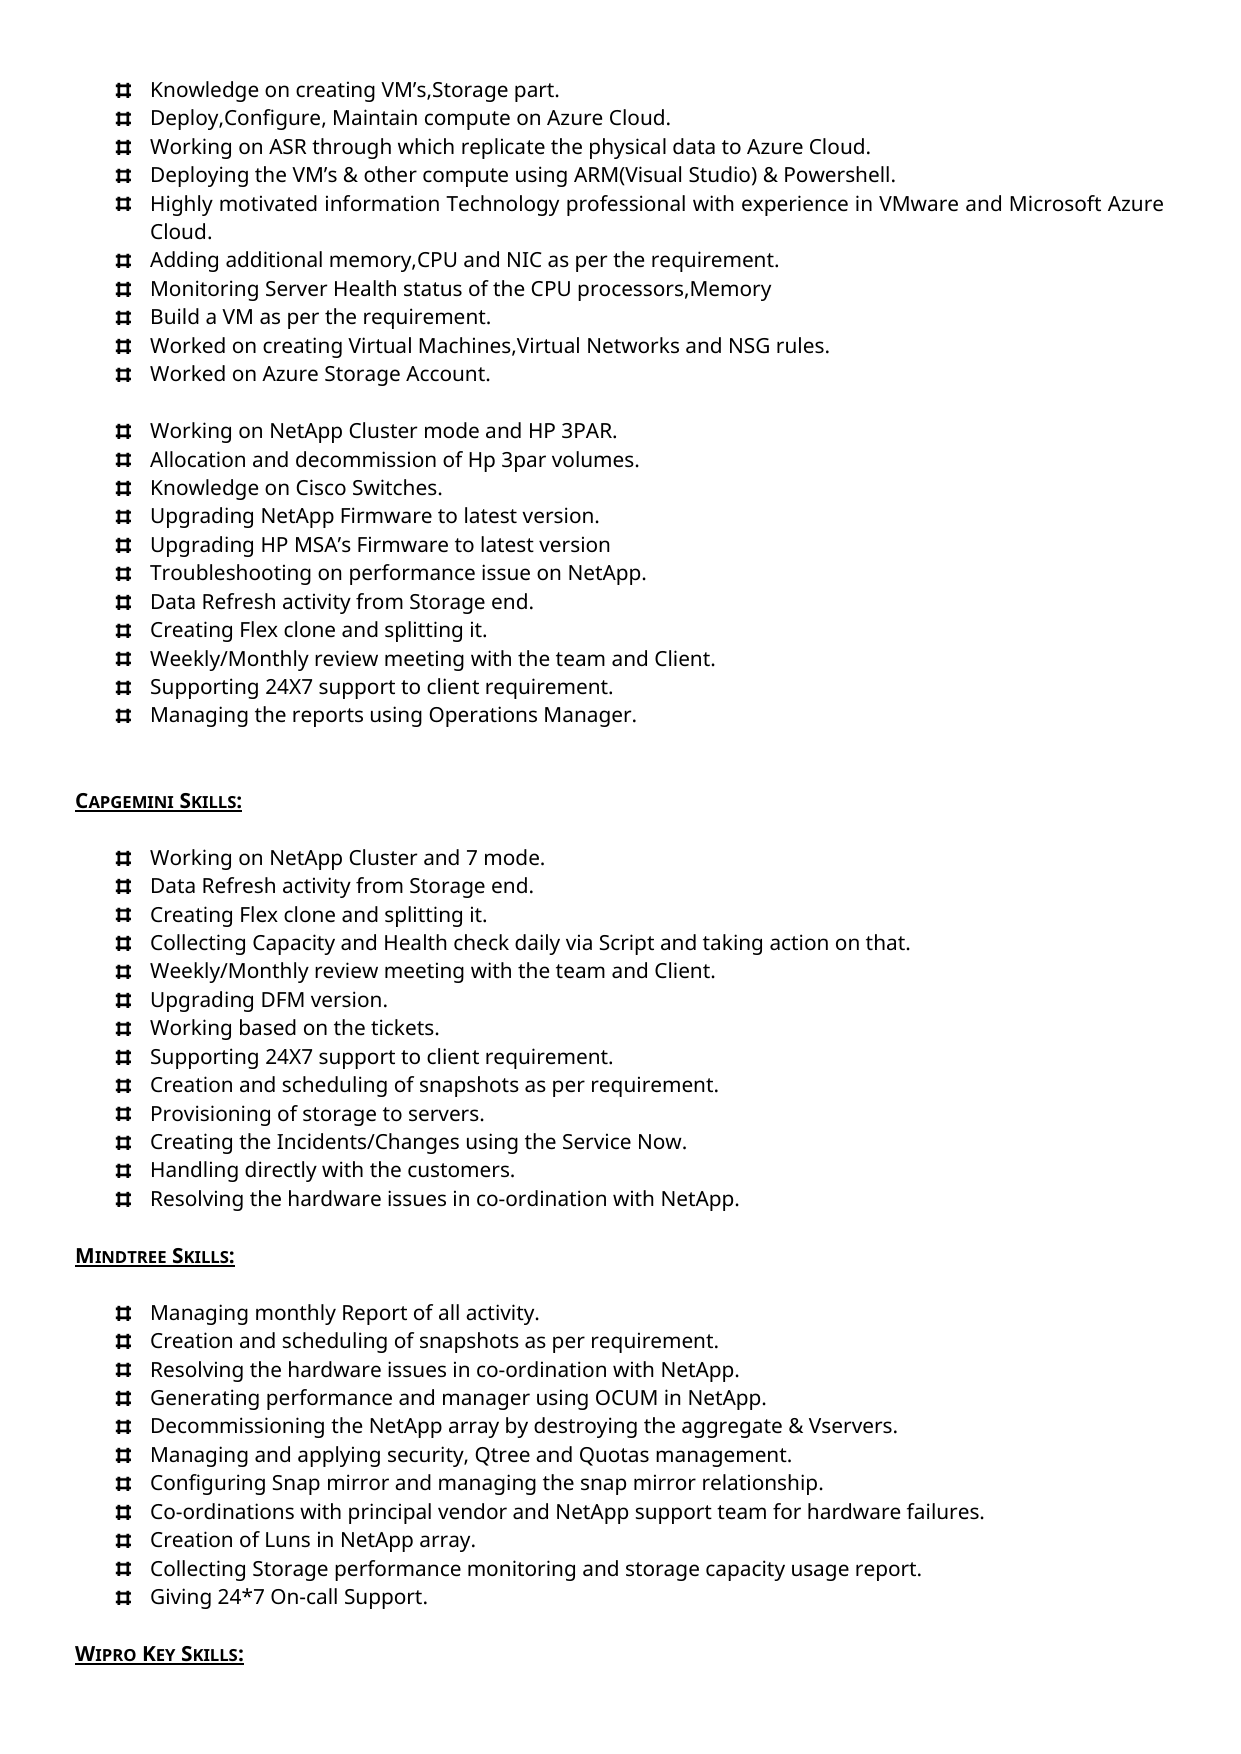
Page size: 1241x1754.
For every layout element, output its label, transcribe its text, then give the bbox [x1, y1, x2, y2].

list Managing the reports using Operations Manager. [112, 701, 1166, 729]
list Allocation and decommission of Hp 3par volumes. [112, 445, 1166, 473]
picture [113, 421, 131, 439]
list Upgrading DFM version. [112, 985, 1166, 1013]
picture [113, 1474, 131, 1491]
list Co-ordinations with principal vendor and NetApp support team for hardware failures. [112, 1497, 1166, 1525]
picture [113, 478, 131, 496]
picture [113, 706, 131, 723]
list Resolving the hardware issues in co-ordination with NetApp. [112, 1355, 1166, 1383]
list Creating Flex clone and splitting it. [112, 615, 1166, 644]
picture [113, 251, 131, 268]
list Creation and scheduling of snapshots as per requirement. [112, 1326, 1166, 1355]
list Upgrading HP MSA’s Firmware to latest version [112, 530, 1166, 558]
picture [113, 166, 131, 183]
picture [113, 1133, 131, 1150]
list Managing monthly Report of all activity. [112, 1298, 1166, 1326]
picture [113, 848, 131, 866]
list Handling directly with the customers. [112, 1156, 1166, 1184]
picture [113, 80, 131, 98]
picture [113, 336, 131, 354]
picture [113, 109, 131, 126]
list Monitoring Server Health status of the CPU processors,Memory [112, 274, 1166, 302]
picture [113, 990, 131, 1008]
list Troubleshooting on performance issue on NetApp. [112, 558, 1166, 587]
list Deploy,Configure, Maintain compute on Azure Cloud. [112, 103, 1166, 132]
list Working on ASR through which replicate the physical data to Azure Cloud. [112, 132, 1166, 160]
picture [113, 678, 131, 695]
list Creation and scheduling of snapshots as per requirement. [112, 1070, 1166, 1099]
list Adding additional memory,CPU and NIC as per the requirement. [112, 246, 1166, 274]
picture [113, 194, 131, 211]
list Creation of Luns in NetApp array. [112, 1525, 1166, 1554]
list Upgrading NetApp Firmware to latest version. [112, 502, 1166, 530]
list Collecting Capacity and Health check daily via Script and taking action on that. [112, 928, 1166, 957]
list Supporting 24X7 support to client requirement. [112, 672, 1166, 701]
list Worked on Azure Storage Account. [112, 359, 1166, 388]
list Highly motivated information Technology professional with experience in VMware and Microsoft Azure Cloud. [112, 189, 1166, 246]
list Generating performance and manager using OCUM in NetApp. [112, 1383, 1166, 1412]
text Mindtree Skills: [75, 1241, 1166, 1269]
picture [113, 1588, 131, 1605]
picture [113, 535, 131, 553]
list Giving 24*7 On-call Support. [112, 1582, 1166, 1611]
picture [113, 1303, 131, 1321]
list Managing and applying security, Qtree and Quotas management. [112, 1440, 1166, 1468]
list Deploying the VM’s & other compute using ARM(Visual Studio) & Powershell. [112, 160, 1166, 189]
picture [113, 905, 131, 922]
list Resolving the hardware issues in co-ordination with NetApp. [112, 1184, 1166, 1212]
picture [113, 1161, 131, 1178]
picture [113, 564, 131, 581]
list Build a VM as per the requirement. [112, 302, 1166, 331]
picture [113, 1104, 131, 1121]
picture [113, 1502, 131, 1520]
list Weekly/Monthly review meeting with the team and Client. [112, 957, 1166, 985]
picture [113, 1388, 131, 1406]
picture [113, 1189, 131, 1207]
list Working based on the tickets. [112, 1013, 1166, 1042]
list Data Refresh activity from Storage end. [112, 587, 1166, 615]
picture [113, 507, 131, 524]
list Weekly/Monthly review meeting with the team and Client. [112, 644, 1166, 672]
list Knowledge on Cisco Switches. [112, 473, 1166, 502]
picture [113, 1445, 131, 1463]
picture [113, 933, 131, 951]
picture [113, 450, 131, 467]
list Supporting 24X7 support to client requirement. [112, 1042, 1166, 1070]
picture [113, 1417, 131, 1434]
picture [113, 1076, 131, 1093]
list Configuring Snap mirror and managing the snap mirror relationship. [112, 1468, 1166, 1497]
picture [113, 137, 131, 155]
picture [113, 1531, 131, 1548]
picture [113, 592, 131, 610]
picture [113, 1559, 131, 1576]
picture [113, 1019, 131, 1036]
picture [113, 649, 131, 666]
picture [113, 365, 131, 382]
list Working on NetApp Cluster and 7 mode. [112, 843, 1166, 871]
text Capgemini Skills: [75, 786, 1166, 814]
list Creating the Incidents/Changes using the Service Now. [112, 1127, 1166, 1156]
list Provisioning of storage to servers. [112, 1099, 1166, 1127]
picture [113, 621, 131, 638]
picture [113, 962, 131, 979]
text Wipro Key Skills: [75, 1639, 1166, 1667]
list Decommissioning the NetApp array by destroying the aggregate & Vservers. [112, 1412, 1166, 1440]
list Knowledge on creating VM’s,Storage part. [112, 75, 1166, 103]
list Worked on creating Virtual Machines,Virtual Networks and NSG rules. [112, 331, 1166, 359]
list Creating Flex clone and splitting it. [112, 900, 1166, 928]
picture [113, 279, 131, 297]
picture [113, 1047, 131, 1065]
picture [113, 876, 131, 894]
list Data Refresh activity from Storage end. [112, 871, 1166, 900]
picture [113, 308, 131, 325]
picture [113, 1331, 131, 1349]
list Working on NetApp Cluster mode and HP 3PAR. [112, 416, 1166, 445]
list Collecting Storage performance monitoring and storage capacity usage report. [112, 1554, 1166, 1582]
picture [113, 1360, 131, 1377]
